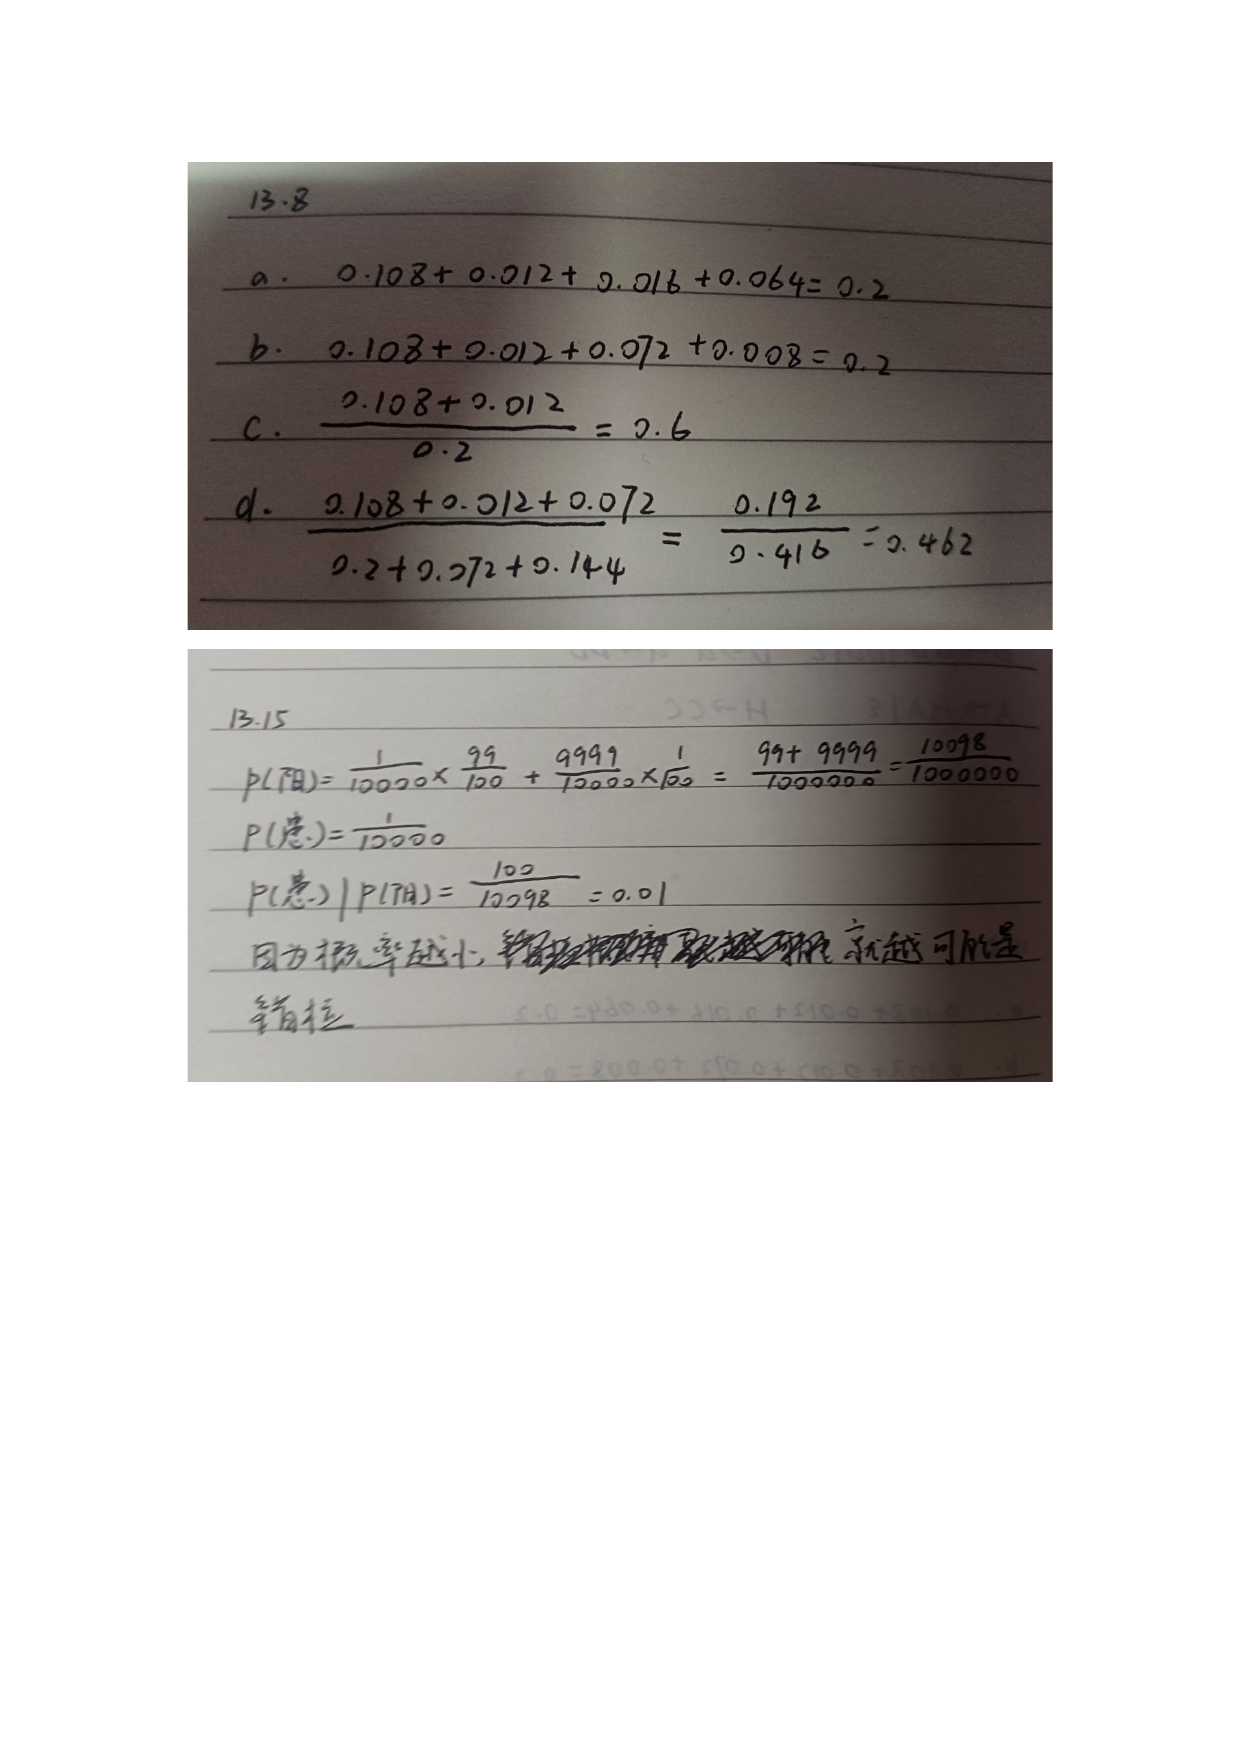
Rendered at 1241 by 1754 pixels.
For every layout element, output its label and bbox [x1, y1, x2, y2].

picture [187, 162, 1053, 630]
picture [187, 649, 1053, 1082]
